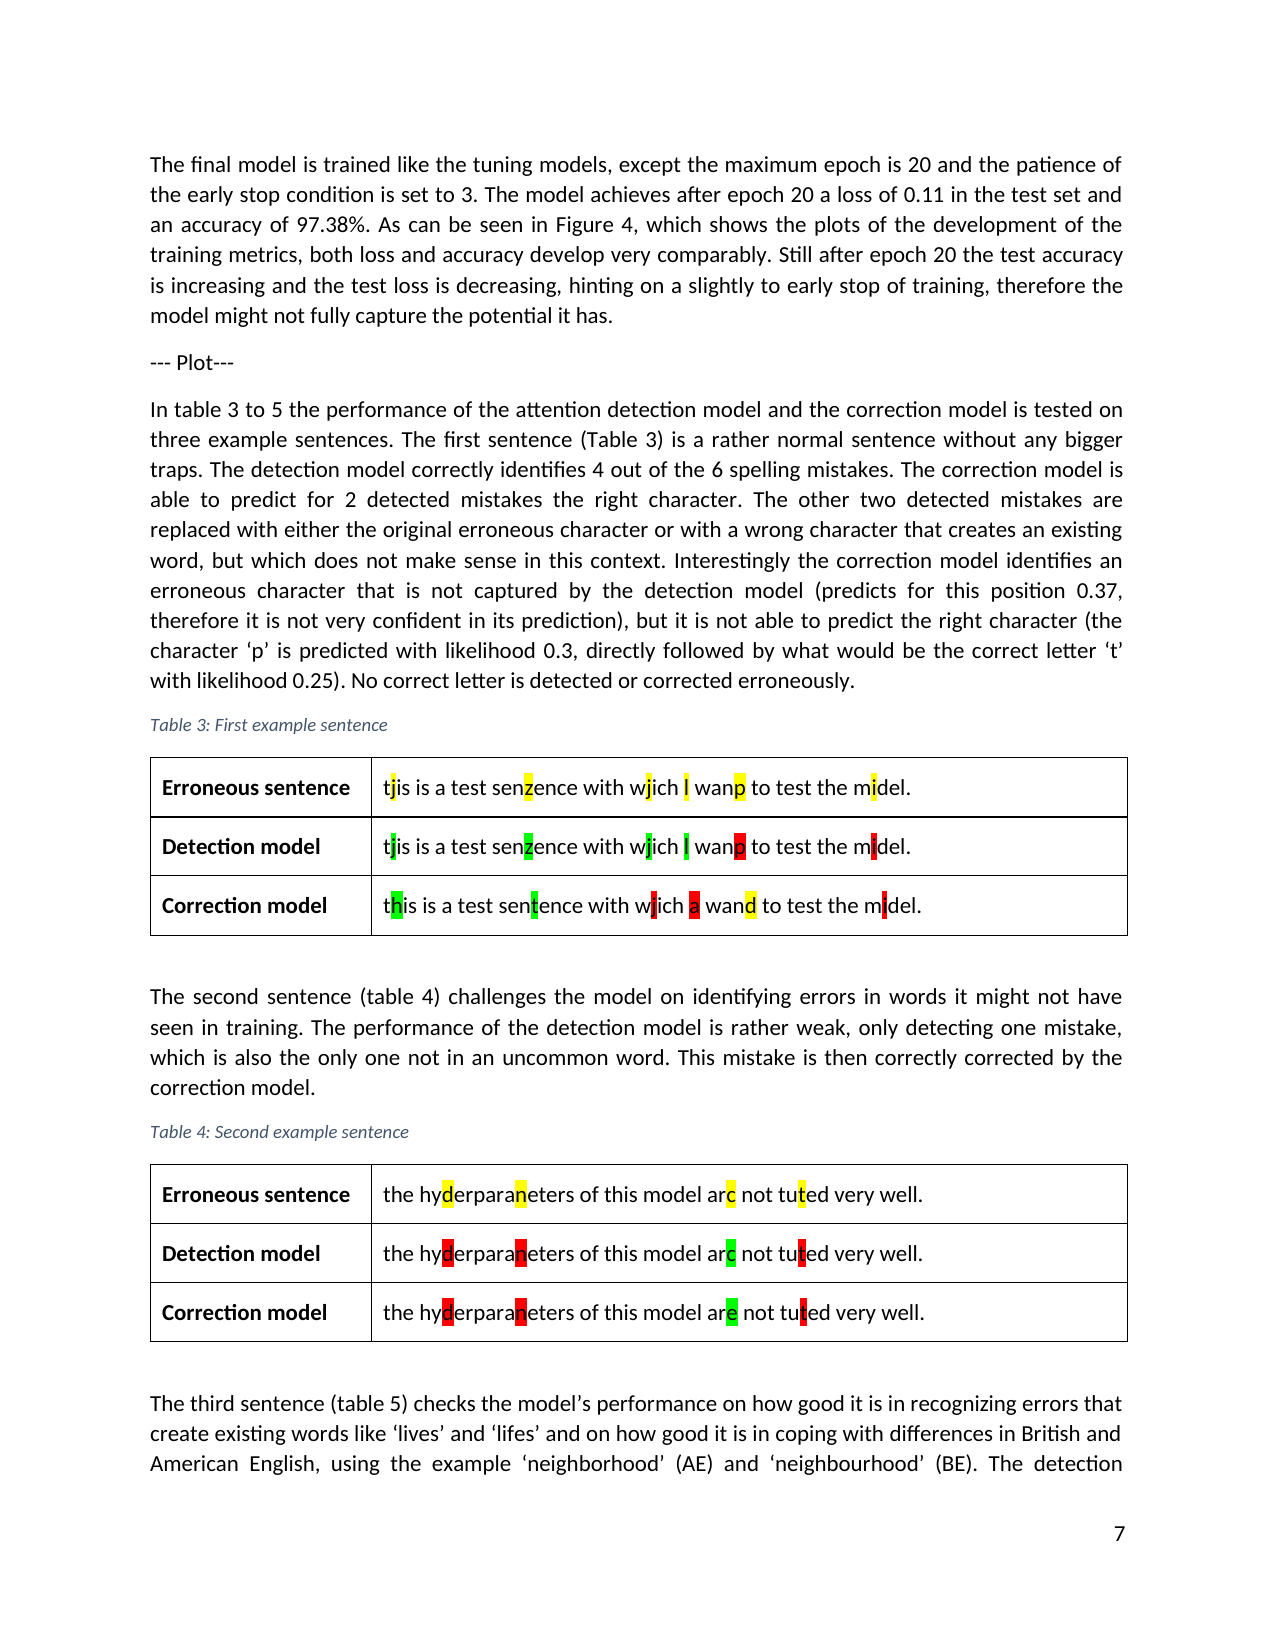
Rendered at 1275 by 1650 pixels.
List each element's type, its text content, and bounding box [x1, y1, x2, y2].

text --- Plot--- [150, 348, 1125, 376]
table_cell Correction model [151, 876, 371, 934]
table_cell Correction model [151, 1283, 371, 1341]
table_cell Detection model [151, 818, 371, 875]
table_cell this is a test sentence with wjich a wand to test the midel. [372, 876, 1127, 934]
table_header Erroneous sentence [151, 758, 371, 816]
table_cell Detection model [151, 1224, 371, 1282]
table_header tjis is a test senzence with wjich l wanp to test the midel. [372, 758, 1127, 816]
table_header Erroneous sentence [151, 1165, 371, 1223]
table_cell tjis is a test senzence with wjich l wanp to test the midel. [372, 818, 1127, 875]
table_header the hyderparaneters of this model arc not tuted very well. [372, 1165, 1127, 1223]
table_cell the hyderparaneters of this model arc not tuted very well. [372, 1224, 1127, 1282]
table_cell the hyderparaneters of this model are not tuted very well. [372, 1283, 1127, 1341]
text The second sentence (table 4) challenges the model on identifying errors in words it might not have seen in training. The performance of the detection model is rather weak, only detecting one mistake, which is also the only one not in an uncommon word. This mistake is then correctly corrected by the correction model. [150, 982, 1125, 1101]
text In table 3 to 5 the performance of the attention detection model and the correction model is tested on three example sentences. The first sentence (Table 3) is a rather normal sentence without any bigger traps. The detection model correctly identifies 4 out of the 6 spelling mistakes. The correction model is able to predict for 2 detected mistakes the right character. The other two detected mistakes are replaced with either the original erroneous character or with a wrong character that creates an existing word, but which does not make sense in this context. Interestingly the correction model identifies an erroneous character that is not captured by the detection model (predicts for this position 0.37, therefore it is not very confident in its prediction), but it is not able to predict the right character (the character ‘p’ is predicted with likelihood 0.3, directly followed by what would be the correct letter ‘t’ with likelihood 0.25). No correct letter is detected or corrected erroneously. [150, 395, 1125, 695]
text The final model is trained like the tuning models, except the maximum epoch is 20 and the patience of the early stop condition is set to 3. The model achieves after epoch 20 a loss of 0.11 in the test set and an accuracy of 97.38%. As can be seen in Figure 4, which shows the plots of the development of the training metrics, both loss and accuracy develop very comparably. Still after epoch 20 the test accuracy is increasing and the test loss is decreasing, hinting on a slightly to early stop of training, therefore the model might not fully capture the potential it has. [150, 150, 1125, 329]
